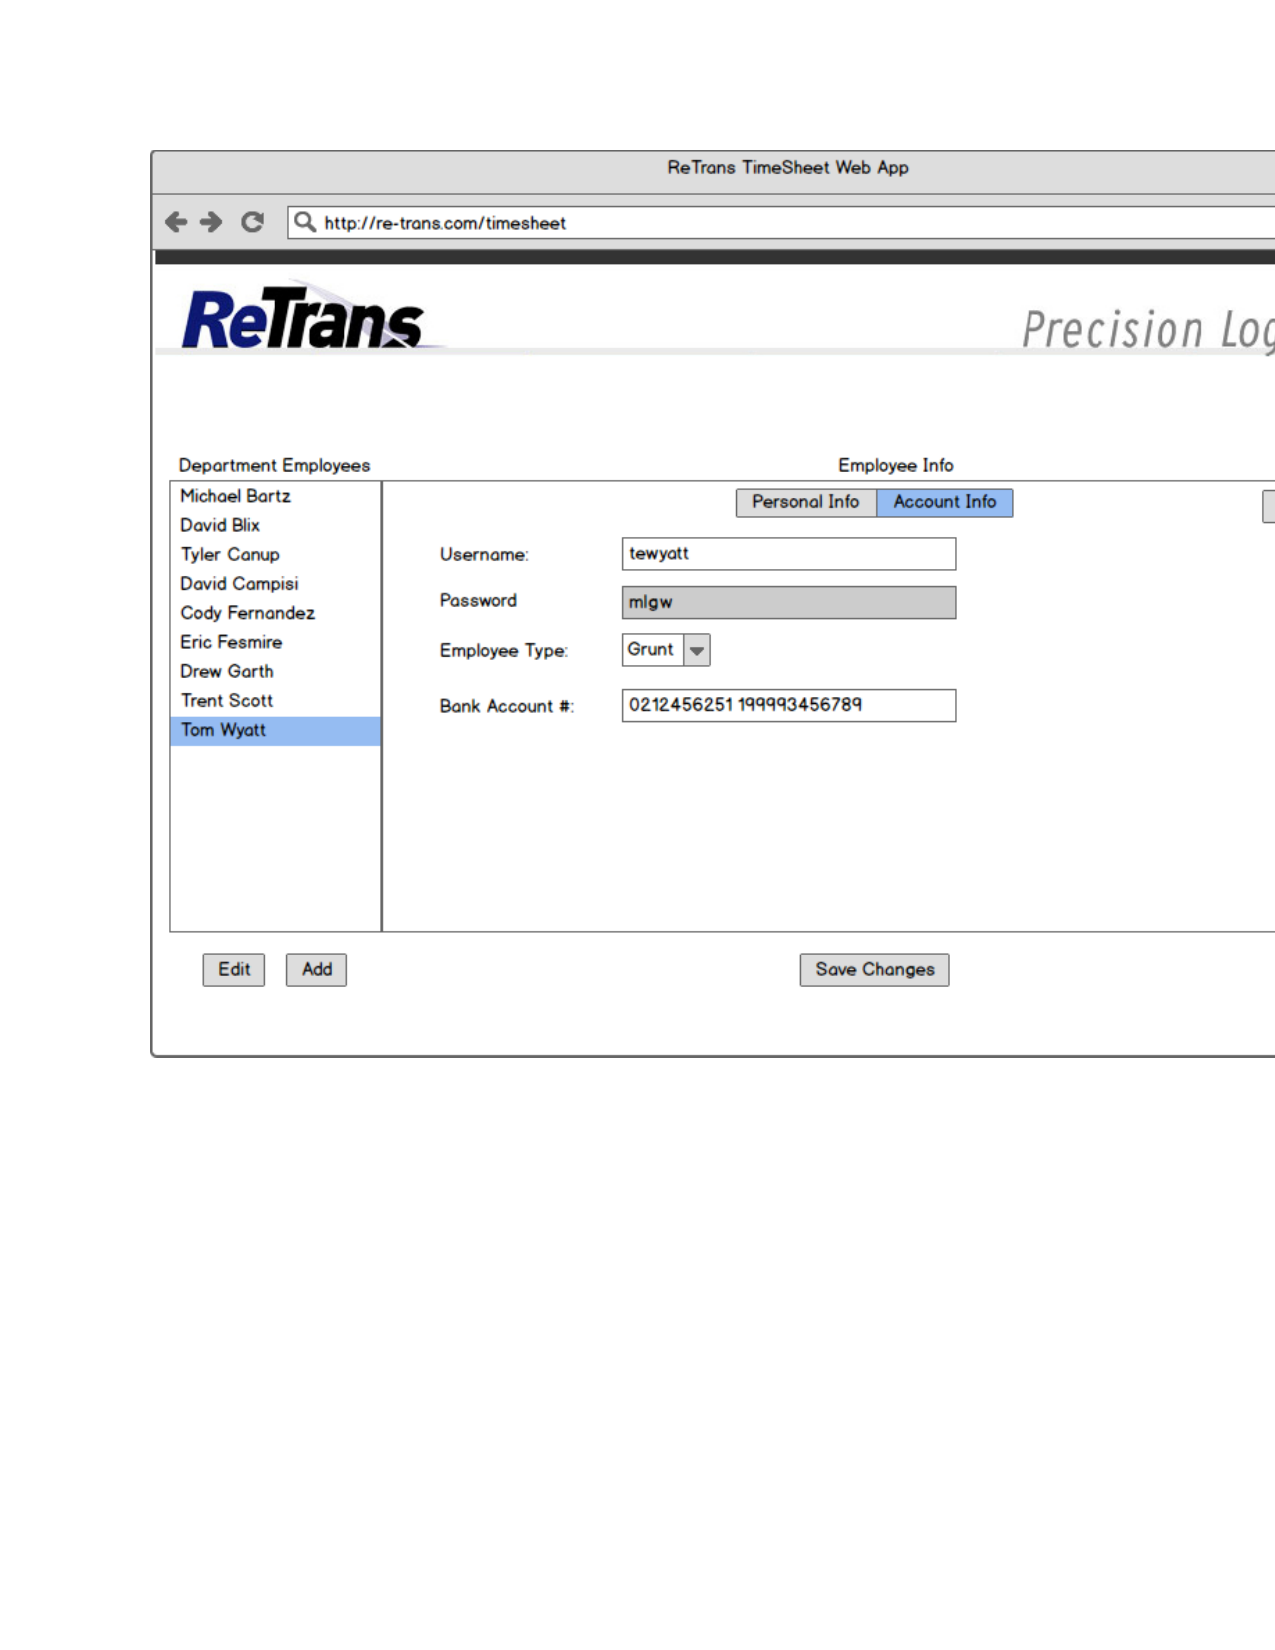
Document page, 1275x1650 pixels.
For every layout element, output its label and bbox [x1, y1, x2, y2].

picture [150, 150, 1275, 1058]
